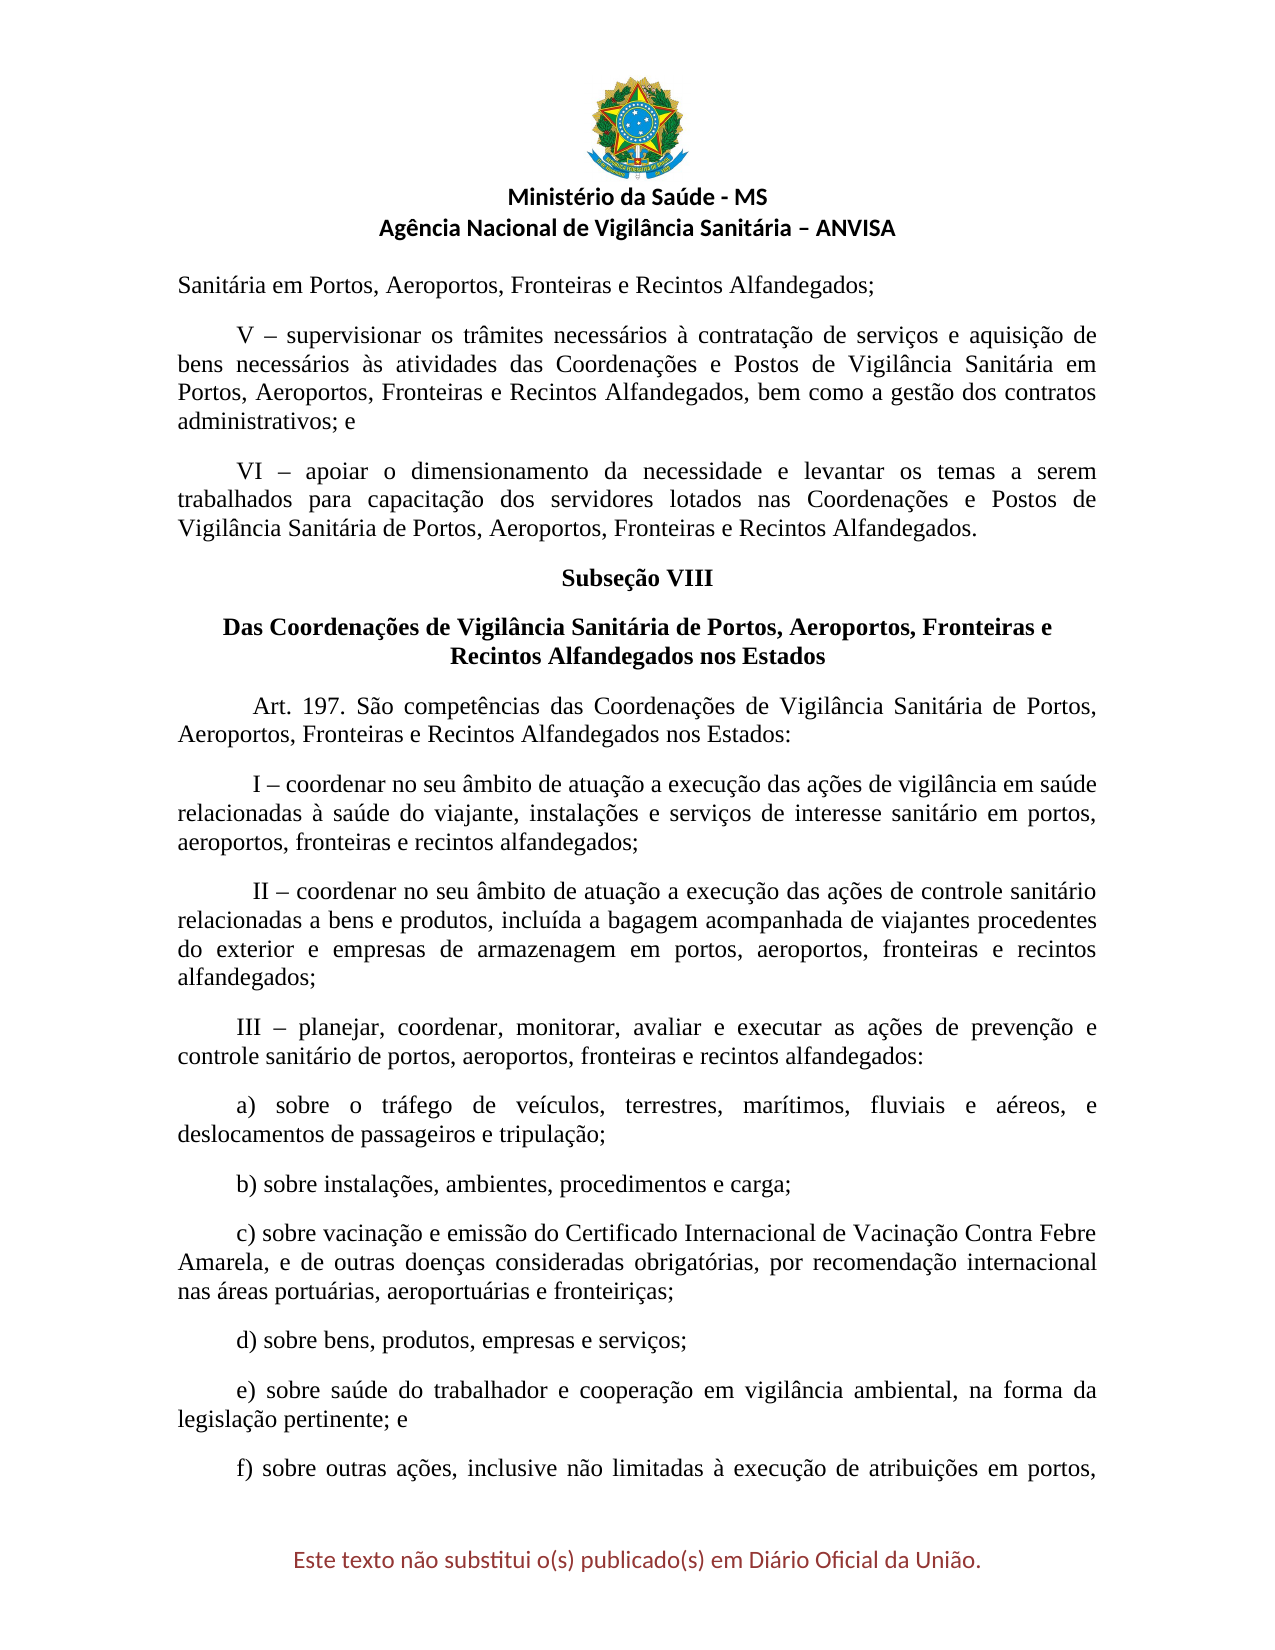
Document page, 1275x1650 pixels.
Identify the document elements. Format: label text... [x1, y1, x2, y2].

text d) sobre bens, produtos, empresas e serviços; [177, 1325, 1098, 1354]
text e) sobre saúde do trabalhador e cooperação em vigilância ambiental, na forma da legislação pertinente; e [177, 1375, 1098, 1432]
text VI – apoiar o dimensionamento da necessidade e levantar os temas a serem trabalhados para capacitação dos servidores lotados nas Coordenações e Postos de Vigilância Sanitária de Portos, Aeroportos, Fronteiras e Recintos Alfandegados. [177, 456, 1098, 542]
text b) sobre instalações, ambientes, procedimentos e carga; [177, 1169, 1098, 1197]
text III – planejar, coordenar, monitorar, avaliar e executar as ações de prevenção e controle sanitário de portos, aeroportos, fronteiras e recintos alfandegados: [177, 1012, 1098, 1069]
text I – coordenar no seu âmbito de atuação a execução das ações de vigilância em saúde relacionadas à saúde do viajante, instalações e serviços de interesse sanitário em portos, aeroportos, fronteiras e recintos alfandegados; [177, 769, 1098, 855]
text Art. 197. São competências das Coordenações de Vigilância Sanitária de Portos, Aeroportos, Fronteiras e Recintos Alfandegados nos Estados: [177, 691, 1098, 748]
picture [583, 75, 692, 182]
text Subseção VIII [177, 563, 1098, 592]
text a) sobre o tráfego de veículos, terrestres, marítimos, fluviais e aéreos, e deslocamentos de passageiros e tripulação; [177, 1090, 1098, 1148]
text c) sobre vacinação e emissão do Certificado Internacional de Vacinação Contra Febre Amarela, e de outras doenças consideradas obrigatórias, por recomendação internacional nas áreas portuárias, aeroportuárias e fronteiriças; [177, 1218, 1098, 1304]
text V – supervisionar os trâmites necessários à contratação de serviços e aquisição de bens necessários às atividades das Coordenações e Postos de Vigilância Sanitária em Portos, Aeroportos, Fronteiras e Recintos Alfandegados, bem como a gestão dos contratos administrativos; e [177, 320, 1098, 435]
text Das Coordenações de Vigilância Sanitária de Portos, Aeroportos, Fronteiras e Recintos Alfandegados nos Estados [177, 612, 1098, 670]
text II – coordenar no seu âmbito de atuação a execução das ações de controle sanitário relacionadas a bens e produtos, incluída a bagagem acompanhada de viajantes procedentes do exterior e empresas de armazenagem em portos, aeroportos, fronteiras e recintos alfandegados; [177, 876, 1098, 991]
